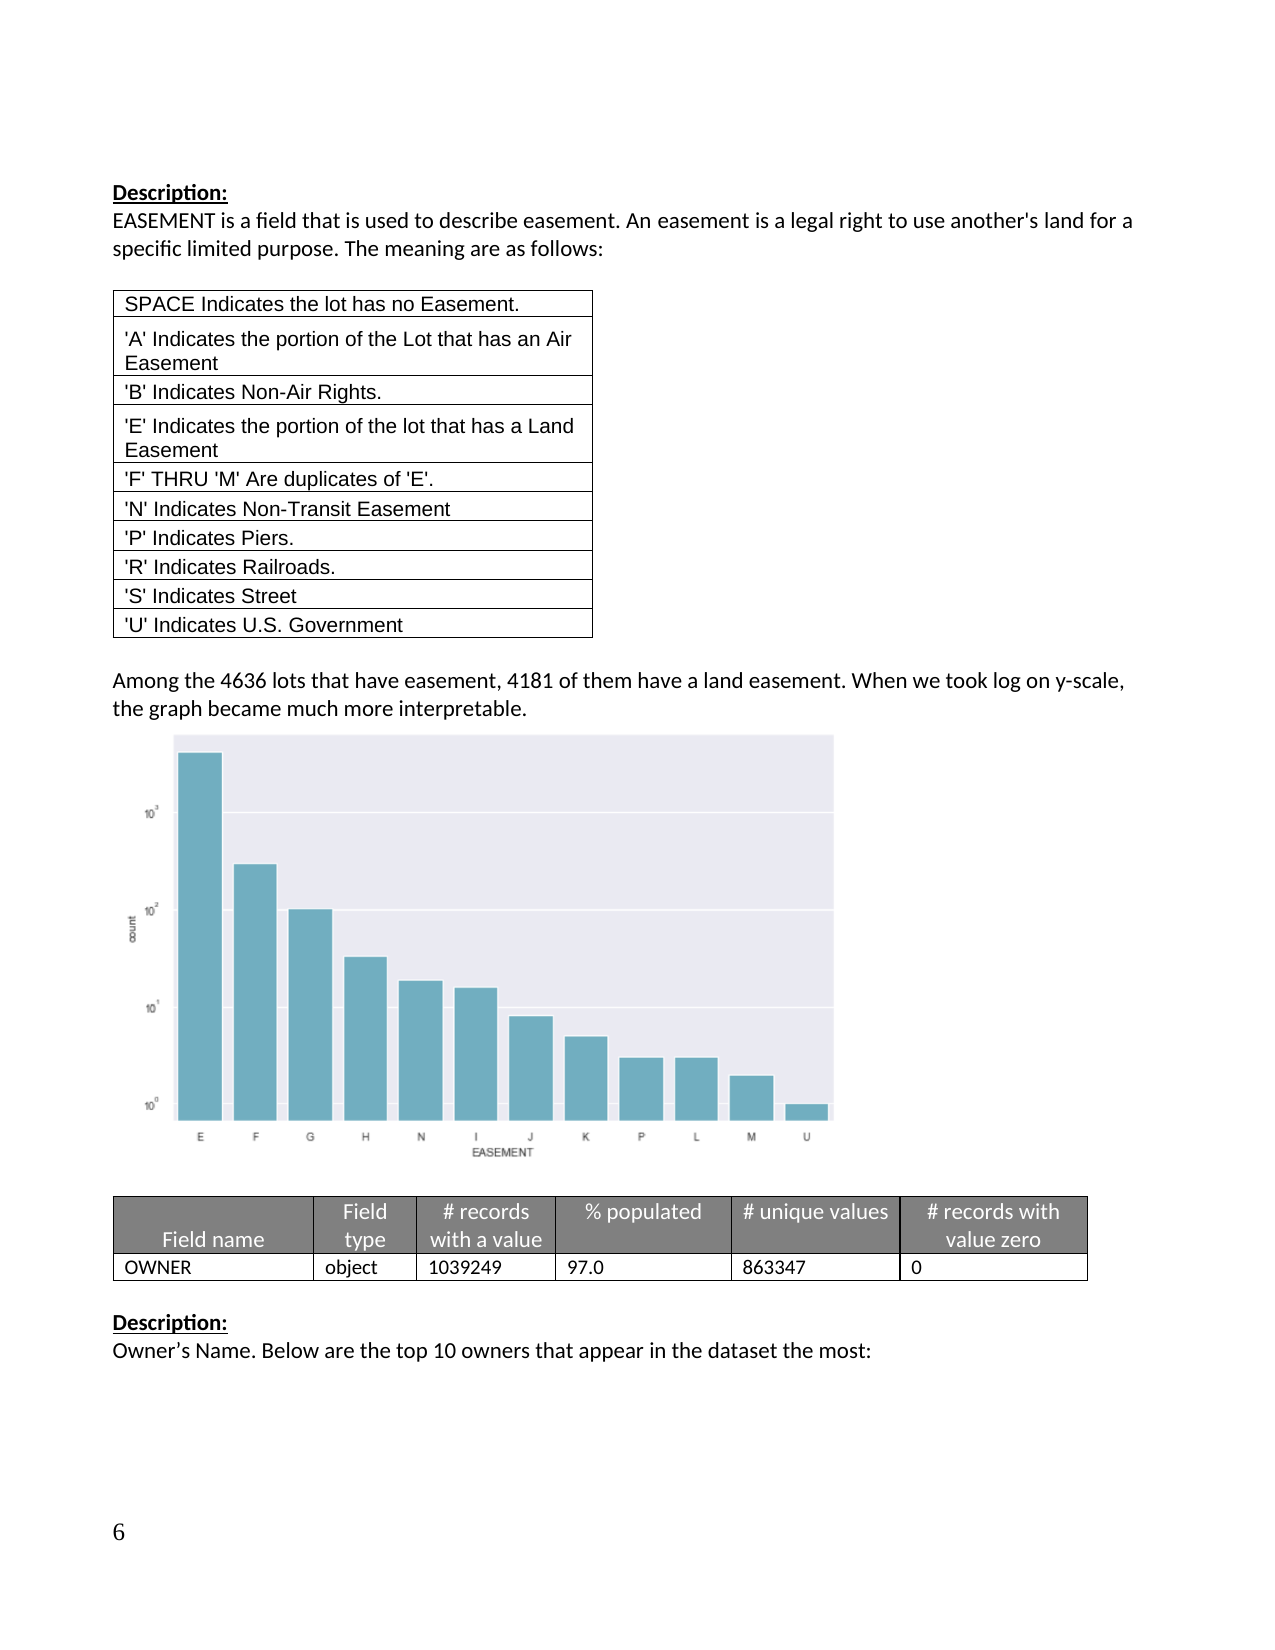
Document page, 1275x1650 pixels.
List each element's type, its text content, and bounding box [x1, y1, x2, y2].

table_header % populated [556, 1197, 731, 1253]
table_cell 'P' Indicates Piers. [114, 521, 592, 549]
table_cell 97.0 [556, 1254, 731, 1279]
picture [112, 722, 855, 1168]
table_cell object [314, 1254, 416, 1279]
table_header Field type [314, 1197, 416, 1253]
table_header # unique values [732, 1197, 899, 1253]
table_cell 'S' Indicates Street [114, 580, 592, 608]
text Owner’s Name. Below are the top 10 owners that appear in the dataset the most: [112, 1337, 1162, 1364]
text Description: [112, 1308, 1162, 1337]
table_header SPACE Indicates the lot has no Easement. [114, 291, 592, 316]
table_cell 'N' Indicates Non-Transit Easement [114, 492, 592, 520]
text EASEMENT is a field that is used to describe easement. An easement is a legal right to use another's land for a specific limited purpose. The meaning are as follows: [112, 206, 1162, 262]
table_cell 'A' Indicates the portion of the Lot that has an Air Easement [114, 317, 592, 374]
text Among the 4636 lots that have easement, 4181 of them have a land easement. When we took log on y-scale, the graph became much more interpretable. [112, 666, 1162, 722]
table_cell 'E' Indicates the portion of the lot that has a Land Easement [114, 405, 592, 462]
table_cell 'R' Indicates Railroads. [114, 551, 592, 579]
table_cell 'U' Indicates U.S. Government [114, 609, 592, 637]
table_cell 'B' Indicates Non-Air Rights. [114, 376, 592, 404]
text Description: [112, 178, 1162, 206]
table_header Field name [114, 1197, 313, 1253]
table_cell 'F' THRU 'M' Are duplicates of 'E'. [114, 463, 592, 491]
table_cell 1039249 [417, 1254, 555, 1279]
table_cell OWNER [114, 1254, 313, 1279]
table_header # records with value zero [901, 1197, 1087, 1253]
table_header # records with a value [417, 1197, 555, 1253]
